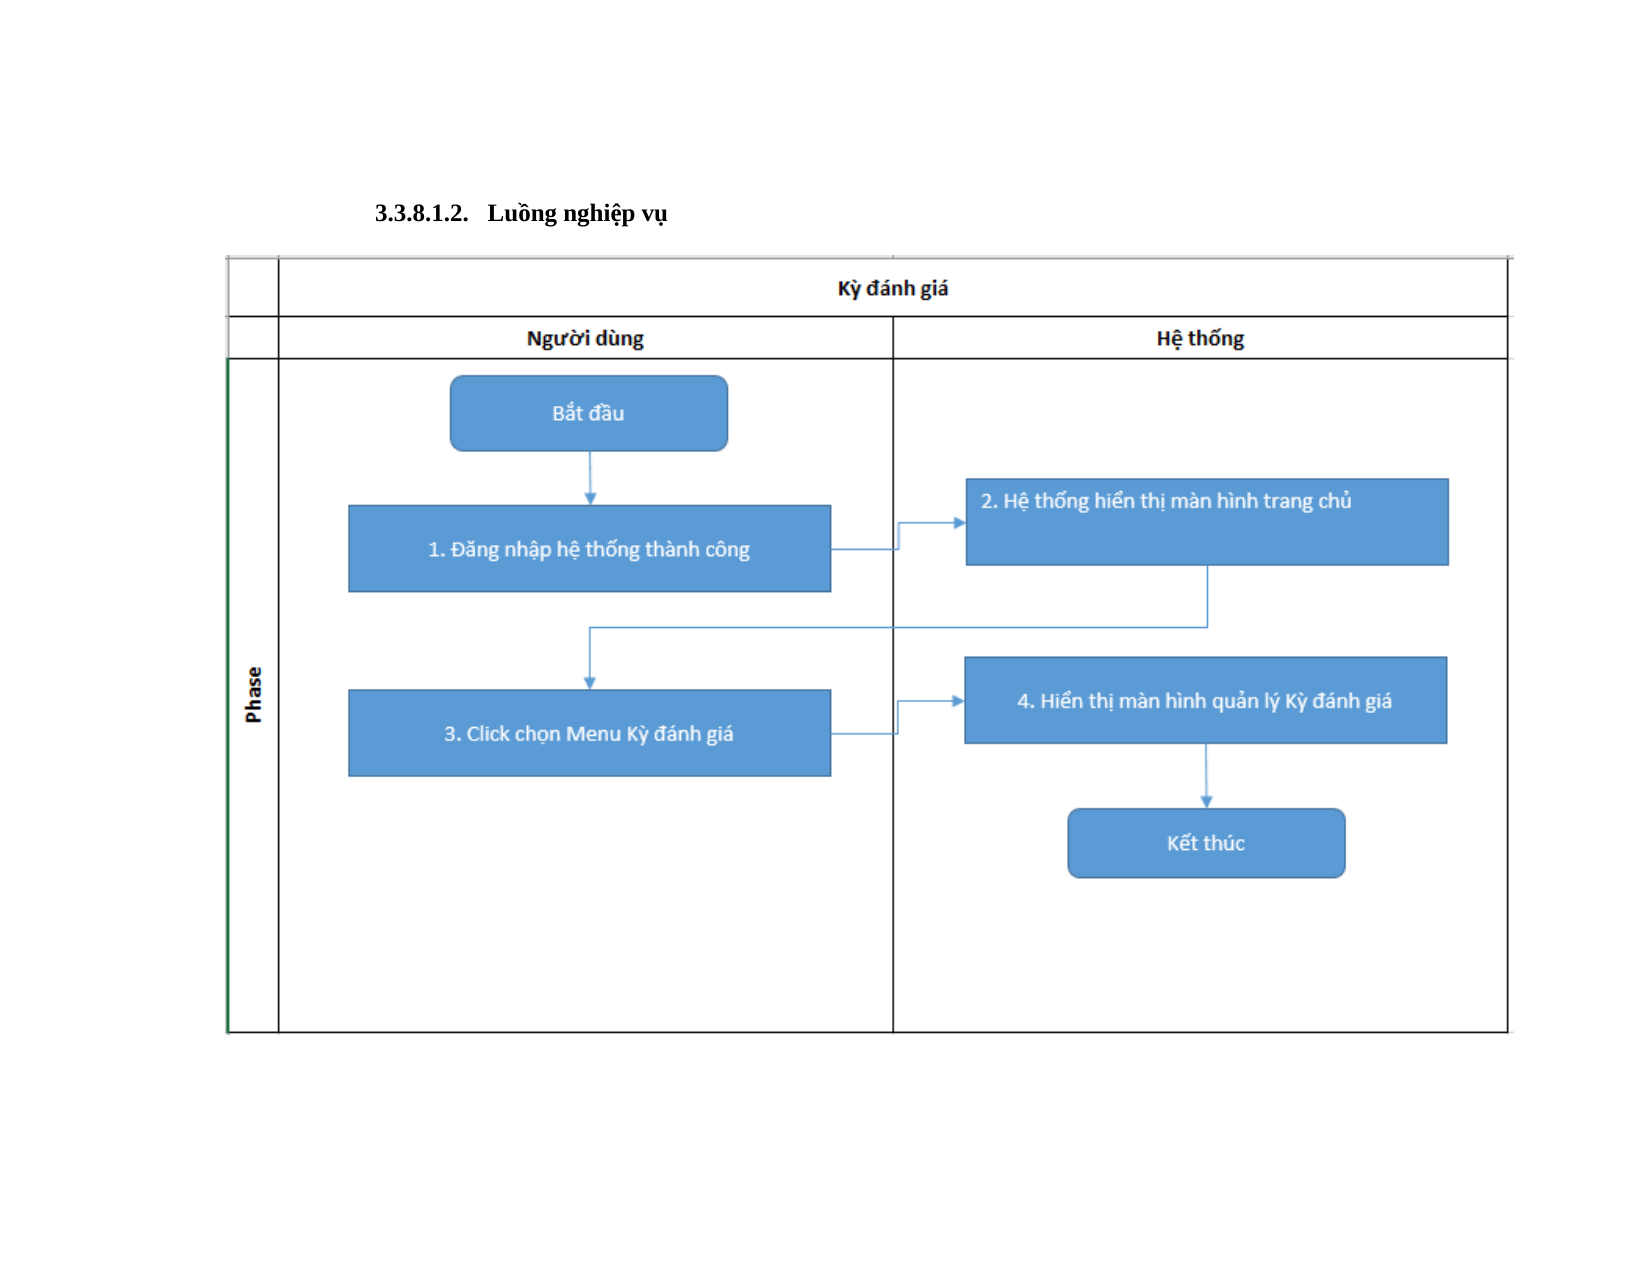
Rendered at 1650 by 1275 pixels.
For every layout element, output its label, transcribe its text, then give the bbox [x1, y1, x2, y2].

picture [225, 255, 1514, 1035]
subtitle Luồng nghiệp vụ [375, 198, 1500, 226]
